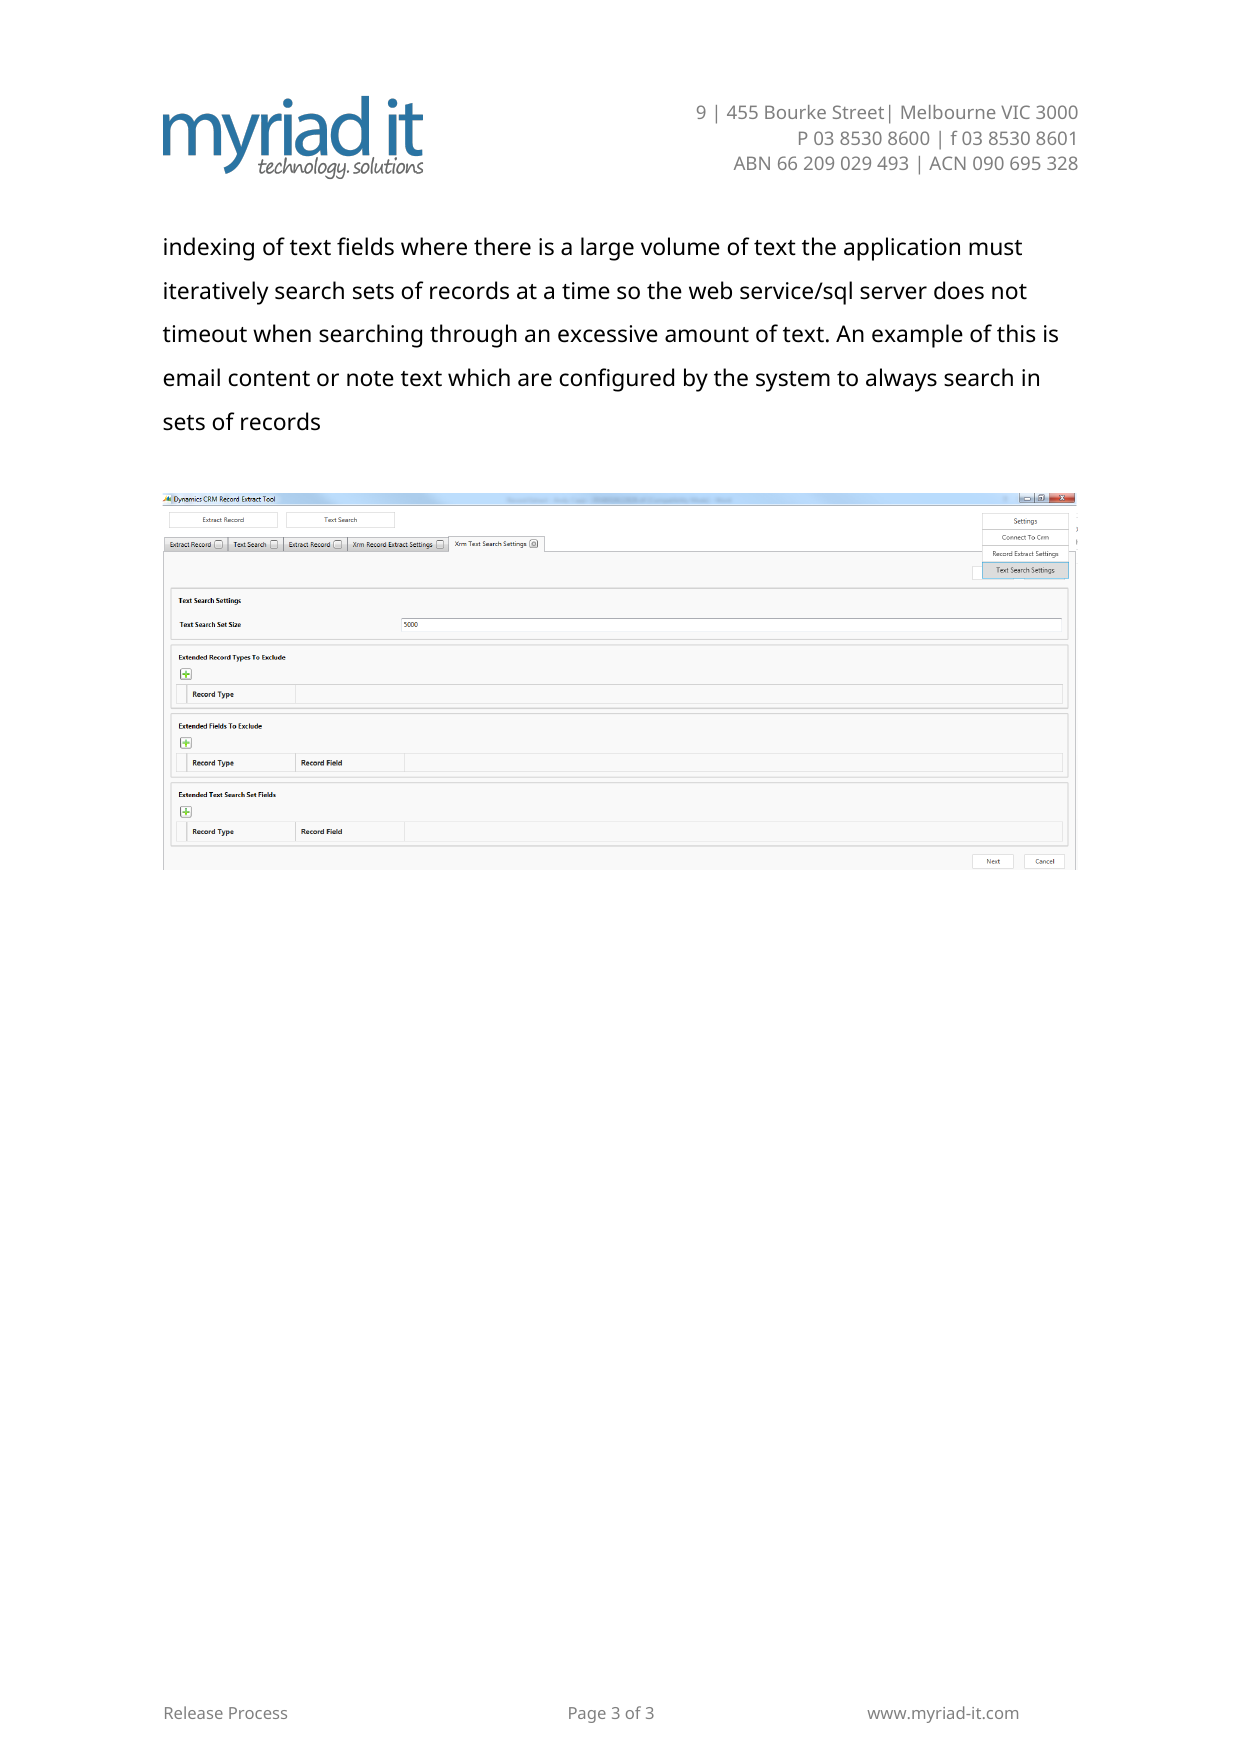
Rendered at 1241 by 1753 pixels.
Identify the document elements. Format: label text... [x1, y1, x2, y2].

picture [162, 75, 426, 199]
picture [162, 493, 1078, 870]
